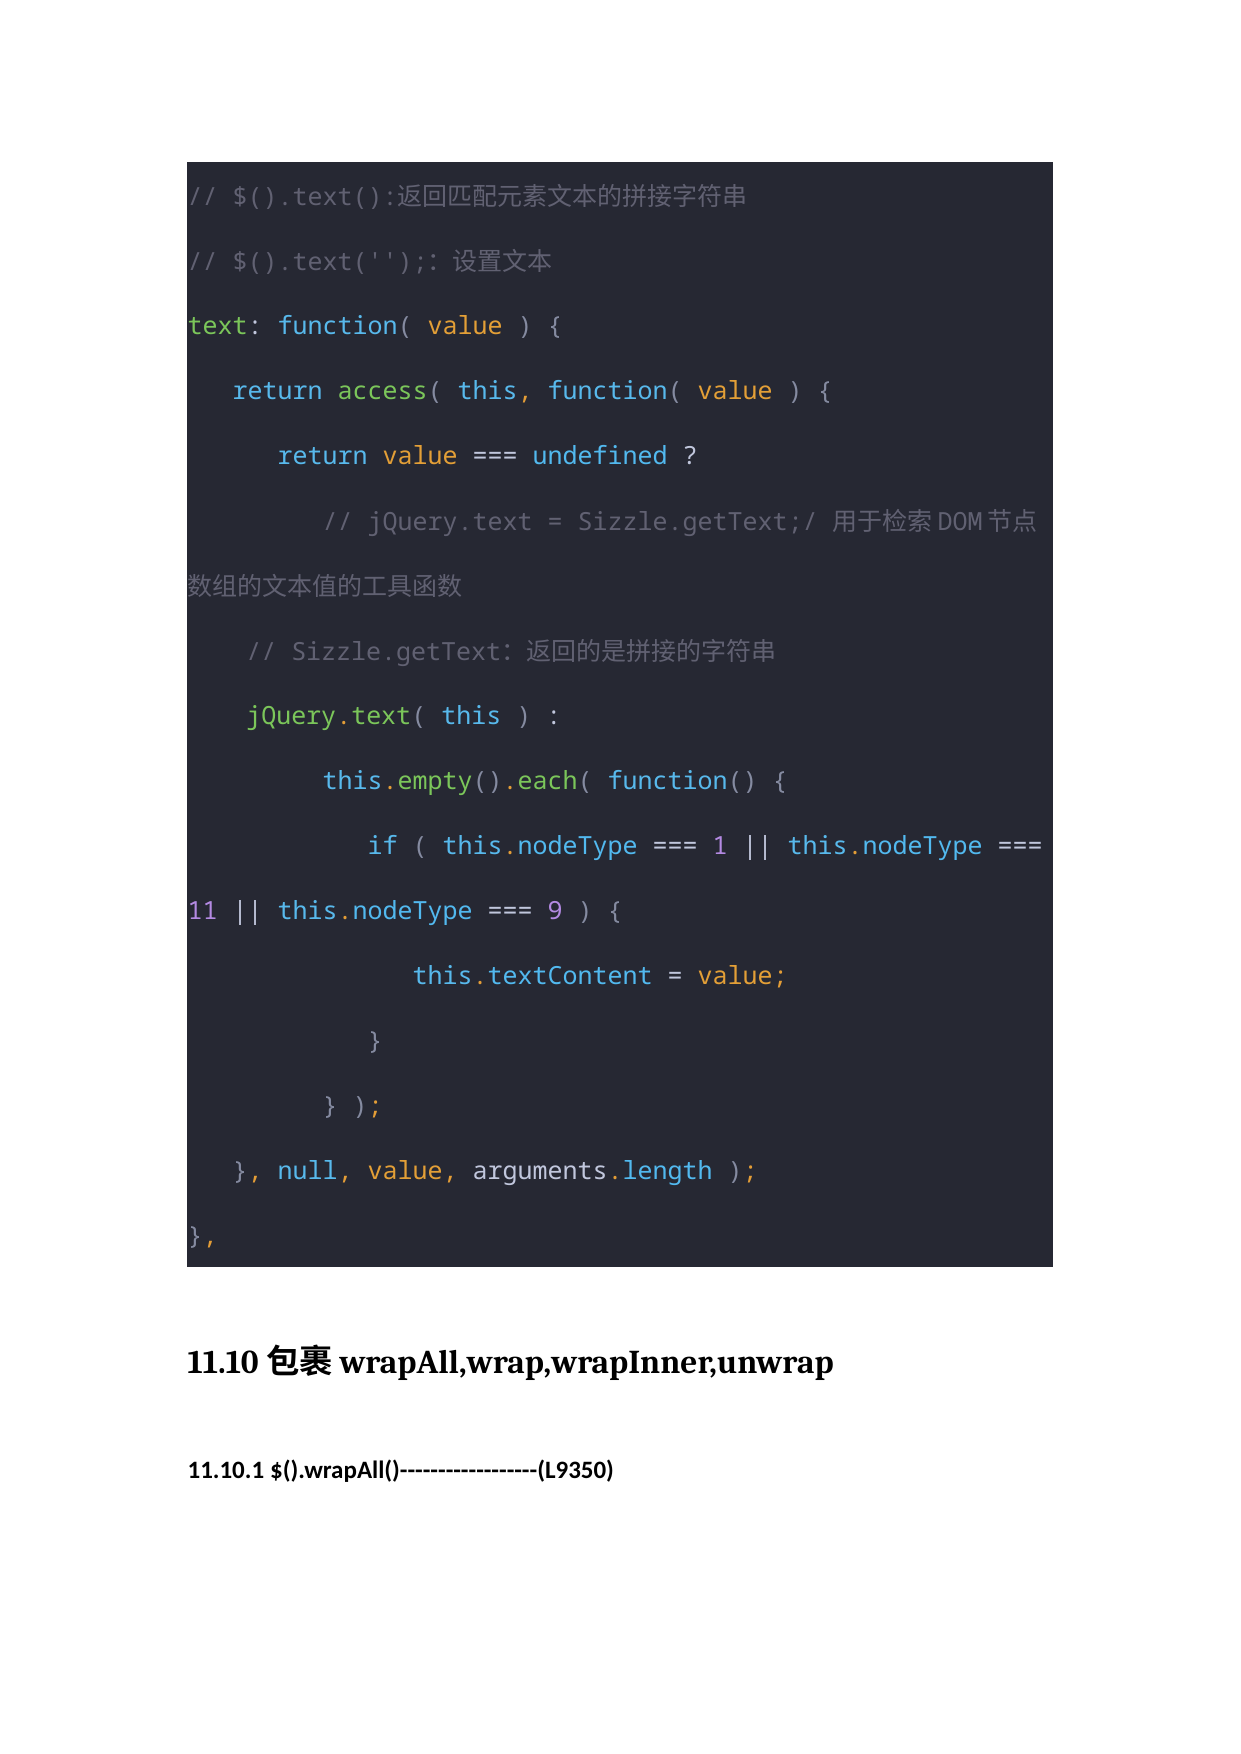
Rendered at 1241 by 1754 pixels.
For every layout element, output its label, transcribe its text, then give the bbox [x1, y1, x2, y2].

subtitle $().wrapAll()------------------(L9350) [187, 1454, 1053, 1486]
subtitle 包裹wrapAll,wrap,wrapInner,unwrap [187, 1327, 1053, 1392]
text // $().text():返回匹配元素文本的拼接字符串 // $().text('');：设置文本 text: function( value ) { return access( this, function( value ) { return value === undefined ? // jQuery.text = Sizzle.getText;/ 用于检索DOM节点数组的文本值的工具函数 // Sizzle.getText：返回的是拼接的字符串 jQuery.text( this ) : this.empty().each( function() { if ( this.nodeType === 1 || this.nodeType === 11 || this.nodeType === 9 ) { this.textContent = value; } } ); }, null, value, arguments.length ); }, [187, 162, 1053, 1267]
